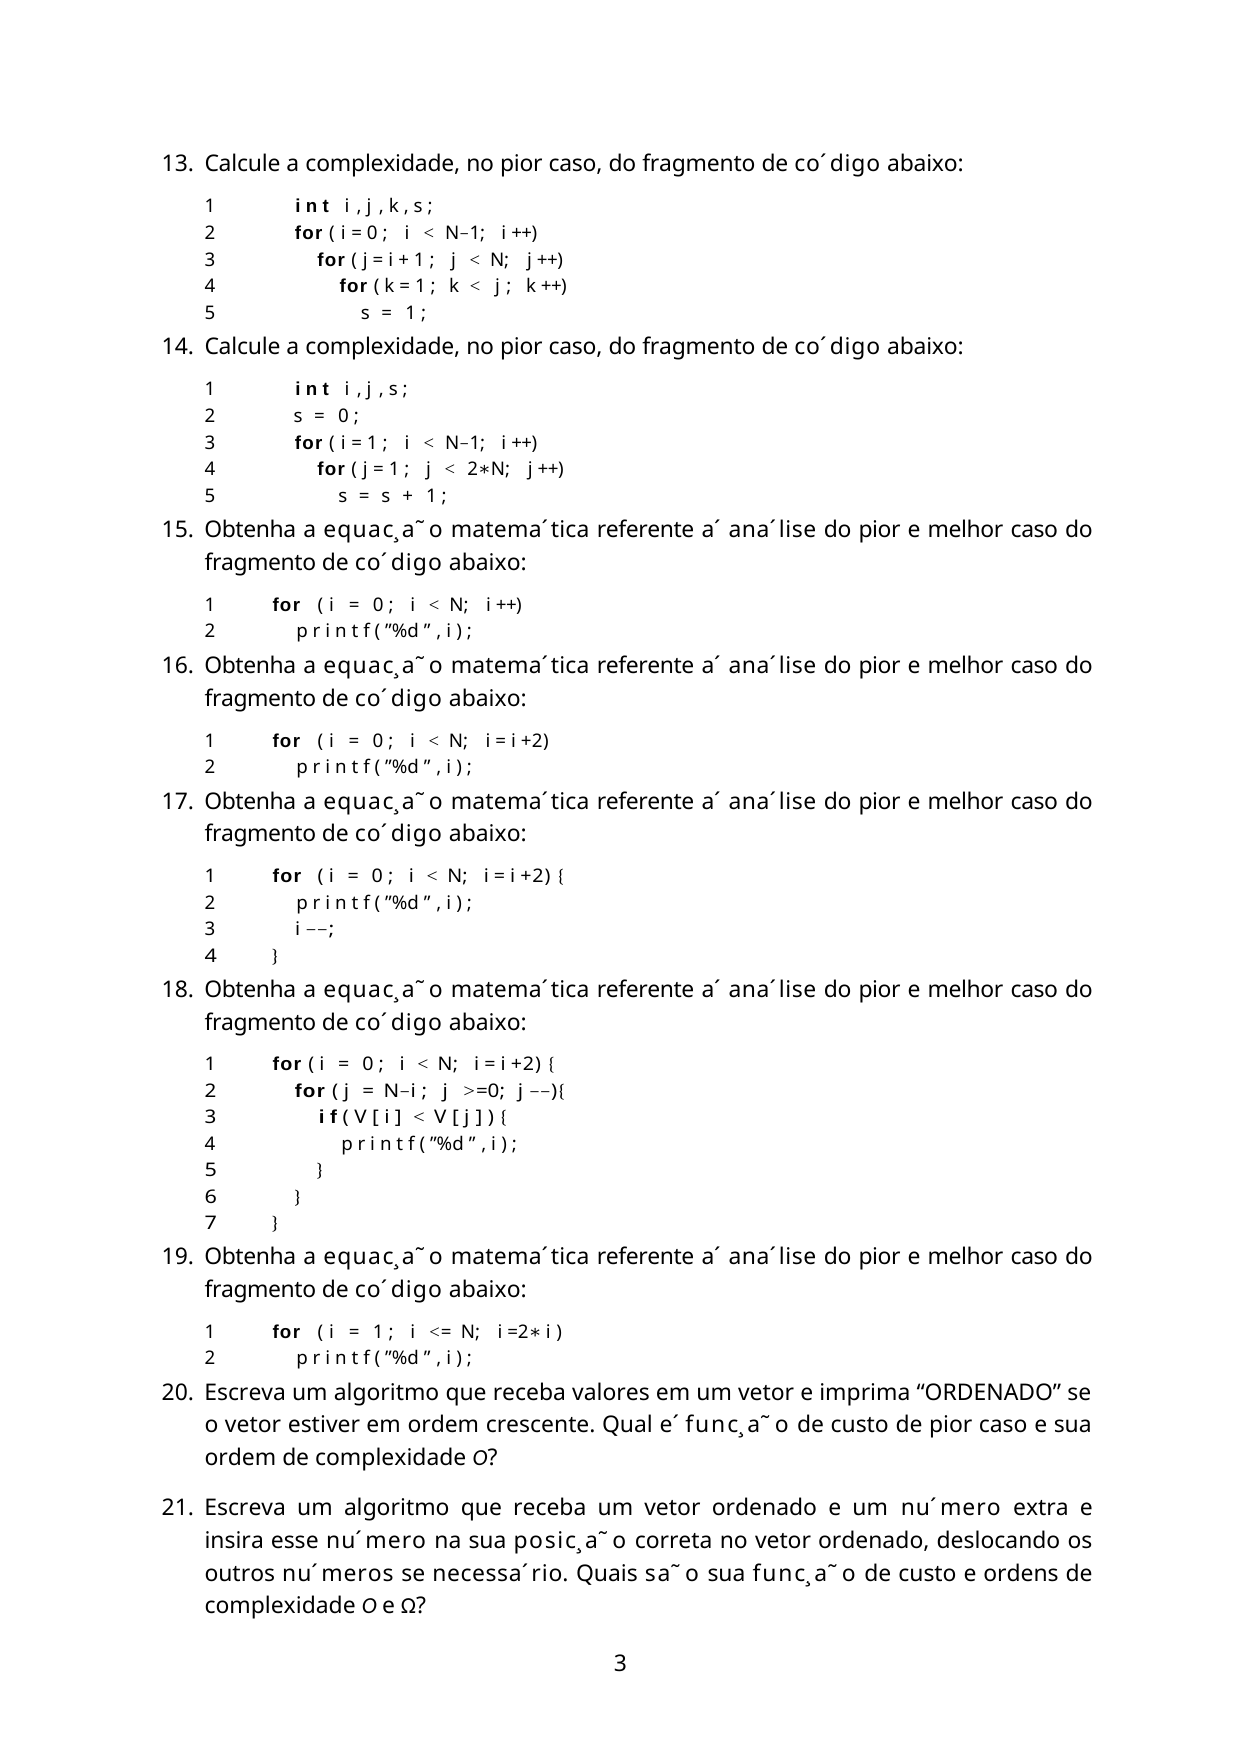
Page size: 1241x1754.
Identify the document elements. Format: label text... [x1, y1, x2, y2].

text 2 p r i n t f ( ”%d ” , i ) ; [204, 754, 1107, 779]
list for ( i = 0 ; i < N; i ++) [204, 591, 1107, 617]
list i n t i , j , s ; [204, 376, 1107, 401]
list Obtenha a equac¸a˜o matema´tica referente a´ ana´lise do pior e melhor caso do fragmento de co´digo abaixo: [161, 784, 1093, 849]
list s = 0 ; [204, 402, 1107, 428]
list Obtenha a equac¸a˜o matema´tica referente a´ ana´lise do pior e melhor caso do fragmento de co´digo abaixo: [161, 1240, 1093, 1304]
list Escreva um algoritmo que receba valores em um vetor e imprima “ORDENADO” se o vetor estiver em ordem crescente. Qual e´ func¸a˜o de custo de pior caso e sua ordem de complexidade O? [161, 1376, 1093, 1472]
text 3 i f ( V [ i ] < V [ j ] ) { [204, 1103, 1107, 1129]
text 1 for ( i = 0 ; i < N; i = i +2) { [204, 862, 1107, 888]
text 6 } [204, 1183, 1107, 1208]
list p r i n t f ( ”%d ” , i ) ; [204, 1130, 1107, 1156]
text 5 s = 1 ; [204, 299, 1107, 325]
list i n t i , j , k , s ; [204, 193, 1107, 218]
list for ( i = 1 ; i < N−1; i ++) [204, 429, 1107, 454]
list for ( i = 0 ; i < N−1; i ++) [204, 219, 1107, 245]
list for ( k = 1 ; k < j ; k ++) [204, 272, 1107, 298]
text 4 } [204, 942, 1107, 967]
text 5 } [204, 1157, 1107, 1182]
text 4 for ( j = 1 ; j < 2∗N; j ++) [204, 455, 1107, 481]
list Obtenha a equac¸a˜o matema´tica referente a´ ana´lise do pior e melhor caso do fragmento de co´digo abaixo: [161, 513, 1093, 577]
list p r i n t f ( ”%d ” , i ) ; [204, 618, 1107, 643]
text 1 for ( i = 1 ; i <= N; i =2∗ i ) [204, 1318, 1107, 1343]
text 2 for ( j = N−i ; j >=0; j −−){ [204, 1077, 1107, 1103]
list Escreva um algoritmo que receba um vetor ordenado e um nu´mero extra e insira esse nu´mero na sua posic¸a˜o correta no vetor ordenado, deslocando os outros nu´meros se necessa´rio. Quais sa˜o sua func¸a˜o de custo e ordens de complexidade O e Ω? [161, 1491, 1093, 1621]
text 5 s = s + 1 ; [204, 482, 1107, 508]
list p r i n t f ( ”%d ” , i ) ; [204, 889, 1107, 914]
text 2 p r i n t f ( ”%d ” , i ) ; [204, 1344, 1107, 1370]
list Obtenha a equac¸a˜o matema´tica referente a´ ana´lise do pior e melhor caso do fragmento de co´digo abaixo: [161, 649, 1093, 713]
list Obtenha a equac¸a˜o matema´tica referente a´ ana´lise do pior e melhor caso do fragmento de co´digo abaixo: [161, 973, 1093, 1037]
list i −−; [204, 916, 1107, 941]
list Calcule a complexidade, no pior caso, do fragmento de co´digo abaixo: [161, 147, 1107, 178]
text 1 for ( i = 0 ; i < N; i = i +2) { [204, 1051, 1107, 1076]
list for ( j = i + 1 ; j < N; j ++) [204, 246, 1107, 271]
text 7 } [204, 1209, 1107, 1235]
list Calcule a complexidade, no pior caso, do fragmento de co´digo abaixo: [161, 330, 1107, 361]
text 1 for ( i = 0 ; i < N; i = i +2) [204, 727, 1107, 752]
